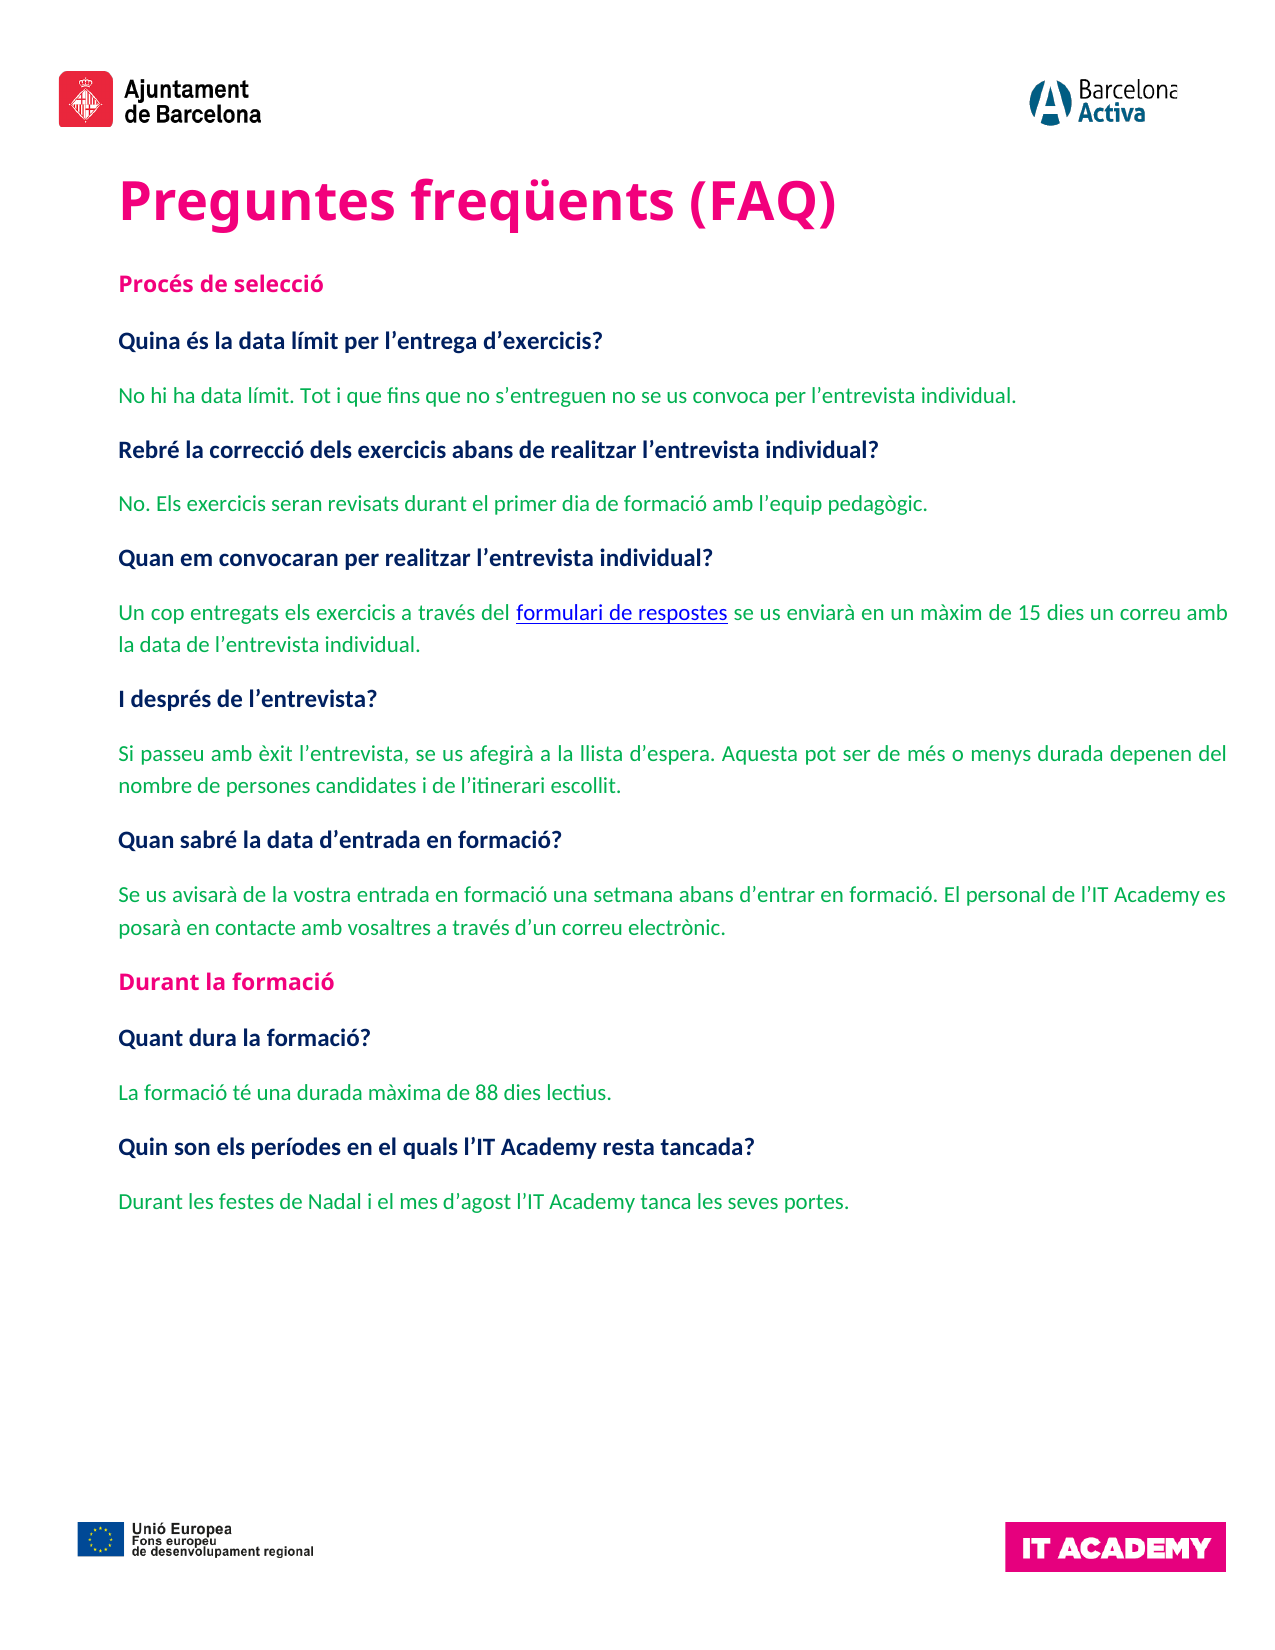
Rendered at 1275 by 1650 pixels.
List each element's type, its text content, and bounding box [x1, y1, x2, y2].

text Quin son els períodes en el quals l’IT Academy resta tancada? [118, 1131, 1229, 1162]
text Un cop entregats els exercicis a través del formulari de respostes se us enviarà en un màxim de 15 dies un correu amb la data de l’entrevista individual. [118, 598, 1229, 659]
text Quina és la data límit per l’entrega d’exercicis? [118, 325, 1229, 355]
text La formació té una durada màxima de 88 dies lectius. [118, 1078, 1229, 1106]
text Quan em convocaran per realitzar l’entrevista individual? [118, 543, 1229, 573]
text Se us avisarà de la vostra entrada en formació una setmana abans d’entrar en formació. El personal de l’IT Academy es posarà en contacte amb vosaltres a través d’un correu electrònic. [118, 881, 1229, 941]
text I després de l’entrevista? [118, 684, 1229, 714]
picture [58, 71, 1178, 127]
text No hi ha data límit. Tot i que fins que no s’entreguen no se us convoca per l’entrevista individual. [118, 381, 1229, 409]
text Quan sabré la data d’entrada en formació? [118, 825, 1229, 855]
text Preguntes freqüents (FAQ) [118, 162, 1226, 236]
text Rebré la correcció dels exercicis abans de realitzar l’entrevista individual? [118, 434, 1229, 464]
picture [77, 1522, 314, 1558]
text Quant dura la formació? [118, 1022, 1229, 1053]
text No. Els exercicis seran revisats durant el primer dia de formació amb l’equip pedagògic. [118, 489, 1229, 518]
text Procés de selecció [118, 268, 1226, 299]
text Durant la formació [118, 966, 1226, 997]
text Durant les festes de Nadal i el mes d’agost l’IT Academy tanca les seves portes. [118, 1187, 1229, 1215]
text Si passeu amb èxit l’entrevista, se us afegirà a la llista d’espera. Aquesta pot ser de més o menys durada depenen del nombre de persones candidates i de l’itinerari escollit. [118, 739, 1229, 800]
picture [1005, 1522, 1226, 1572]
